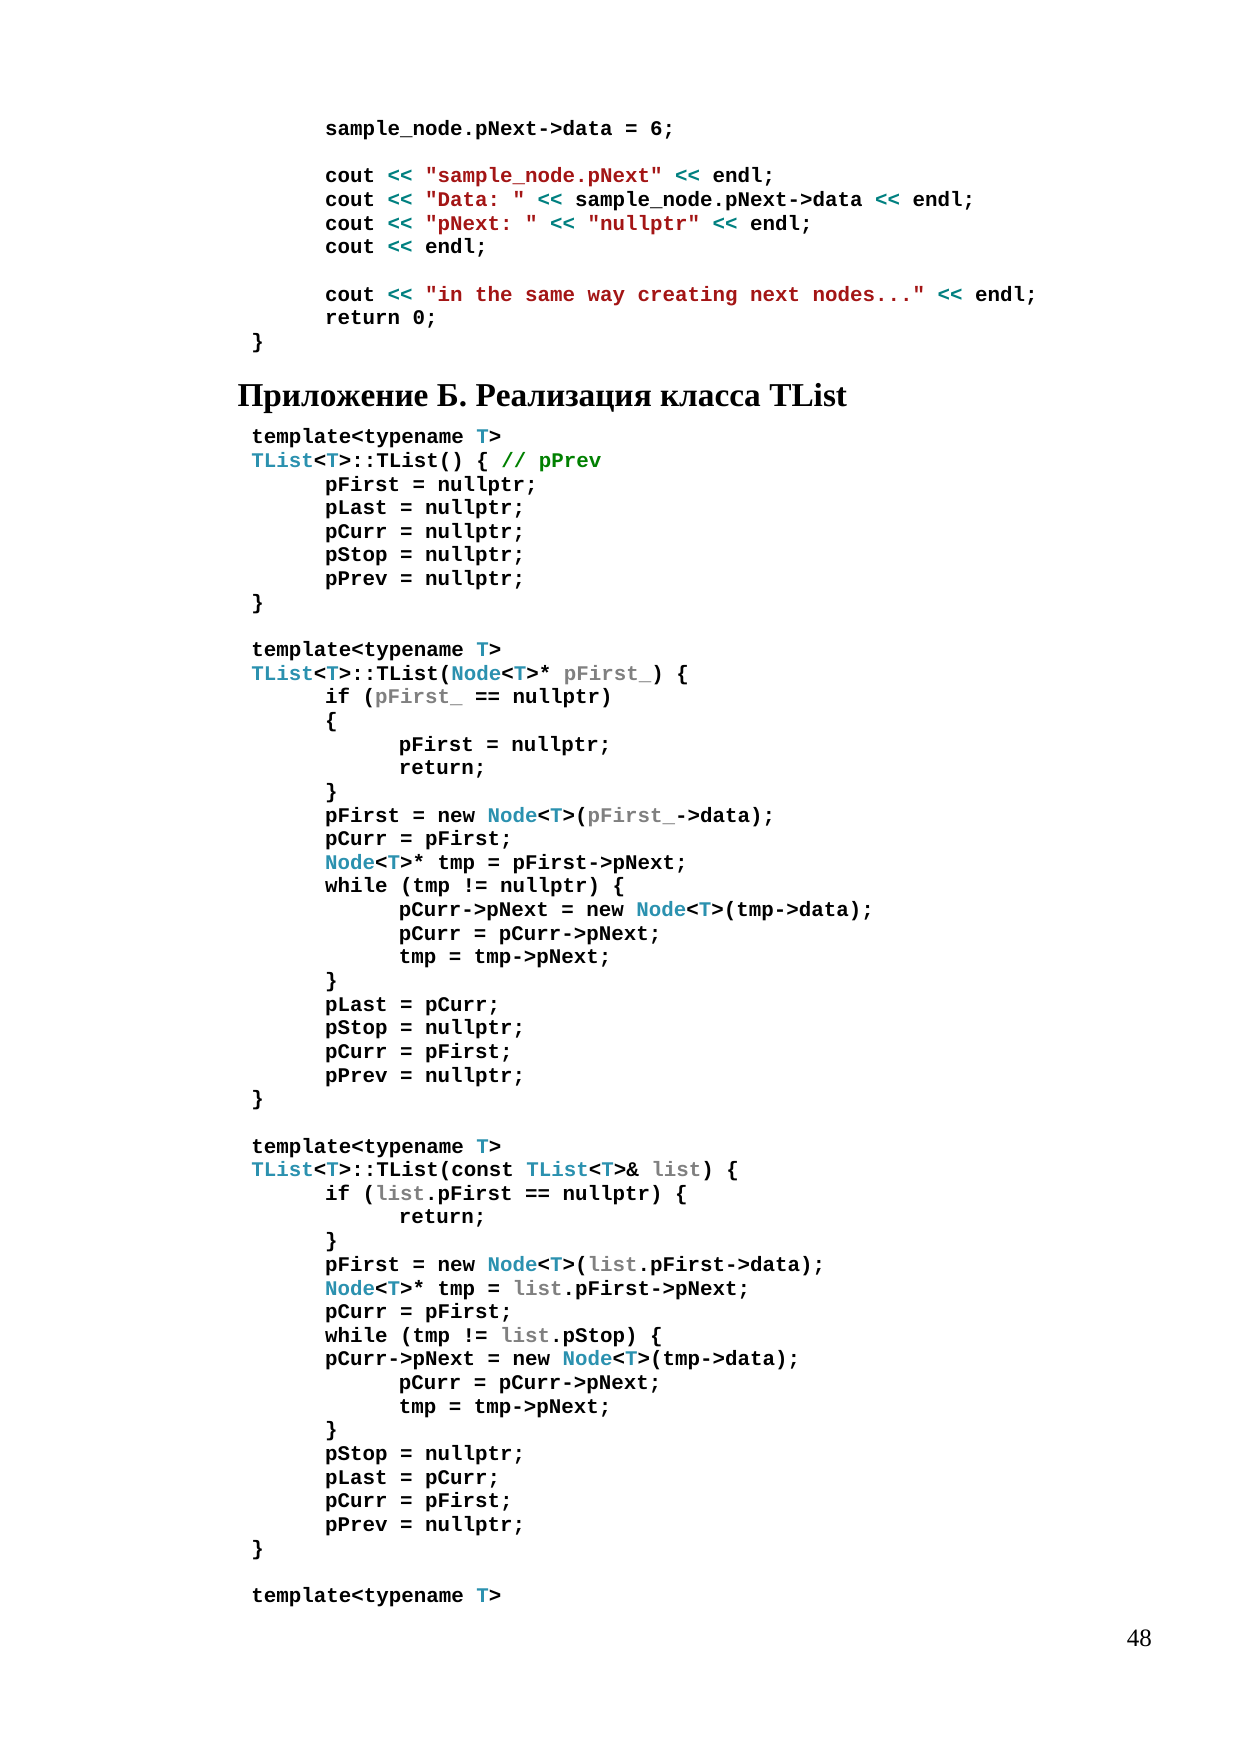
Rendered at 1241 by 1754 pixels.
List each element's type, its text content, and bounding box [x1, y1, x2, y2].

text } [177, 781, 1152, 804]
text } [177, 1419, 1152, 1443]
text pPrev = nullptr; [177, 568, 1152, 592]
text pCurr = pFirst; [177, 1041, 1152, 1065]
subtitle Приложение Б. Реализация класса TList [237, 375, 1152, 414]
text tmp = tmp->pNext; [177, 946, 1152, 970]
text pCurr = pCurr->pNext; [177, 923, 1152, 946]
text pLast = pCurr; [177, 994, 1152, 1017]
text pCurr = nullptr; [177, 521, 1152, 544]
text sample_node.pNext->data = 6; [177, 118, 1152, 142]
text pPrev = nullptr; [177, 1065, 1152, 1088]
text if (pFirst_ == nullptr) [177, 686, 1152, 710]
text pCurr->pNext = new Node<T>(tmp->data); [177, 1348, 1152, 1372]
text template<typename T> [177, 1585, 1152, 1608]
text template<typename T> [177, 639, 1152, 663]
text return 0; [177, 307, 1152, 331]
text TList<T>::TList(Node<T>* pFirst_) { [177, 663, 1152, 686]
text } [177, 592, 1152, 615]
text pFirst = new Node<T>(pFirst_->data); [177, 804, 1152, 828]
text Node<T>* tmp = pFirst->pNext; [177, 852, 1152, 876]
text pStop = nullptr; [177, 1017, 1152, 1041]
text pLast = nullptr; [177, 497, 1152, 521]
text template<typename T> [177, 1136, 1152, 1159]
text } [177, 970, 1152, 994]
text cout << "pNext: " << "nullptr" << endl; [177, 213, 1152, 236]
text } [177, 1230, 1152, 1254]
text return; [177, 757, 1152, 781]
text pCurr->pNext = new Node<T>(tmp->data); [177, 899, 1152, 923]
text return; [177, 1207, 1152, 1230]
text tmp = tmp->pNext; [177, 1396, 1152, 1419]
text pPrev = nullptr; [177, 1514, 1152, 1538]
text TList<T>::TList(const TList<T>& list) { [177, 1159, 1152, 1183]
text pFirst = new Node<T>(list.pFirst->data); [177, 1254, 1152, 1277]
text cout << "in the same way creating next nodes..." << endl; [177, 284, 1152, 307]
text Node<T>* tmp = list.pFirst->pNext; [177, 1277, 1152, 1301]
text pCurr = pFirst; [177, 1301, 1152, 1325]
text pFirst = nullptr; [177, 734, 1152, 757]
text } [177, 1088, 1152, 1112]
text pLast = pCurr; [177, 1467, 1152, 1490]
text while (tmp != list.pStop) { [177, 1325, 1152, 1348]
text } [177, 1538, 1152, 1561]
text cout << "Data: " << sample_node.pNext->data << endl; [177, 189, 1152, 213]
text pCurr = pFirst; [177, 828, 1152, 852]
text pStop = nullptr; [177, 544, 1152, 568]
text if (list.pFirst == nullptr) { [177, 1183, 1152, 1207]
text template<typename T> [177, 426, 1152, 450]
text while (tmp != nullptr) { [177, 876, 1152, 899]
text TList<T>::TList() { // pPrev [177, 450, 1152, 473]
text pCurr = pFirst; [177, 1490, 1152, 1514]
text pCurr = pCurr->pNext; [177, 1372, 1152, 1396]
text pFirst = nullptr; [177, 473, 1152, 497]
text } [177, 331, 1152, 354]
text { [177, 710, 1152, 734]
text cout << "sample_node.pNext" << endl; [177, 165, 1152, 189]
text cout << endl; [177, 236, 1152, 260]
text pStop = nullptr; [177, 1443, 1152, 1467]
